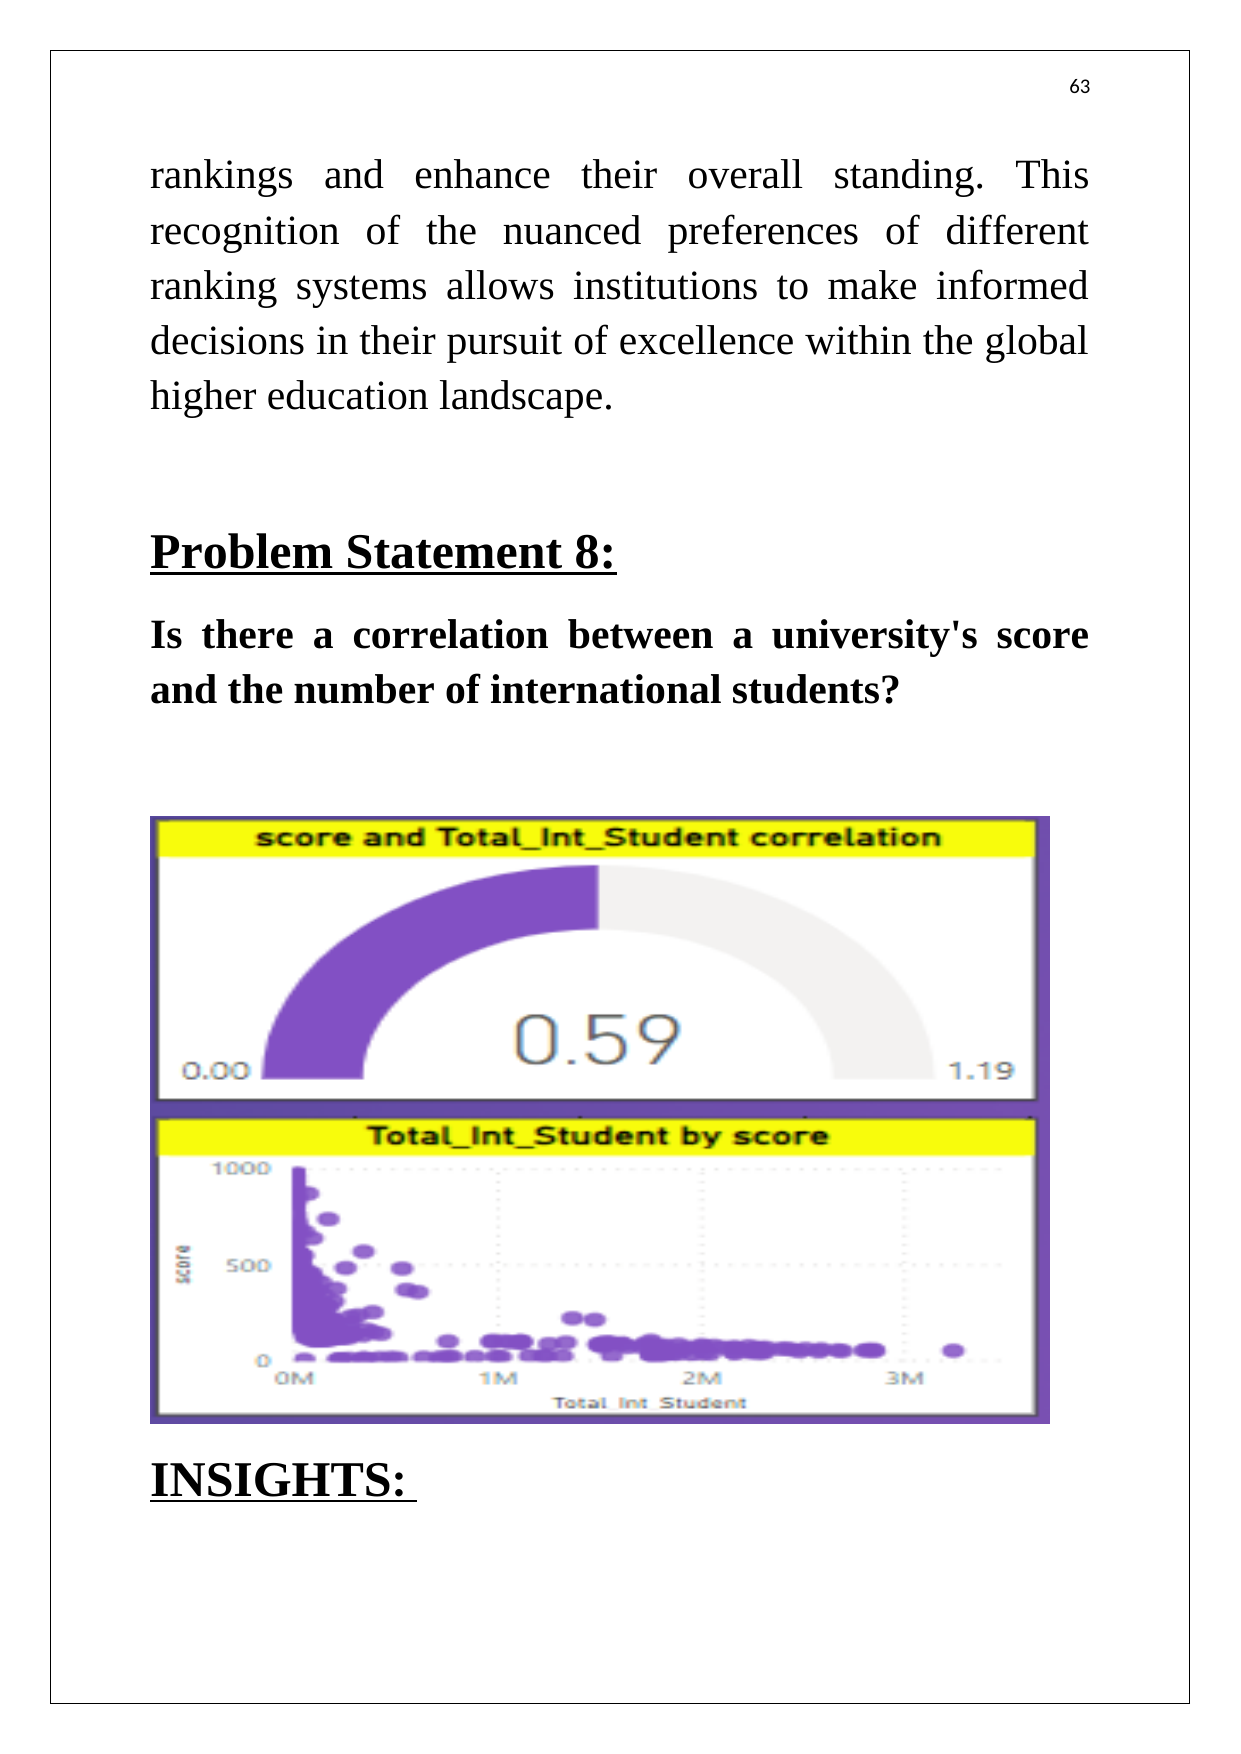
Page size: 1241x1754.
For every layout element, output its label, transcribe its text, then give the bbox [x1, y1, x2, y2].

text Is there a correlation between a university's score and the number of international students? [150, 609, 1090, 712]
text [150, 150, 1090, 418]
text Problem Statement 8: [150, 522, 1090, 580]
text INSIGHTS: [150, 1448, 1090, 1509]
picture [150, 816, 1050, 1424]
